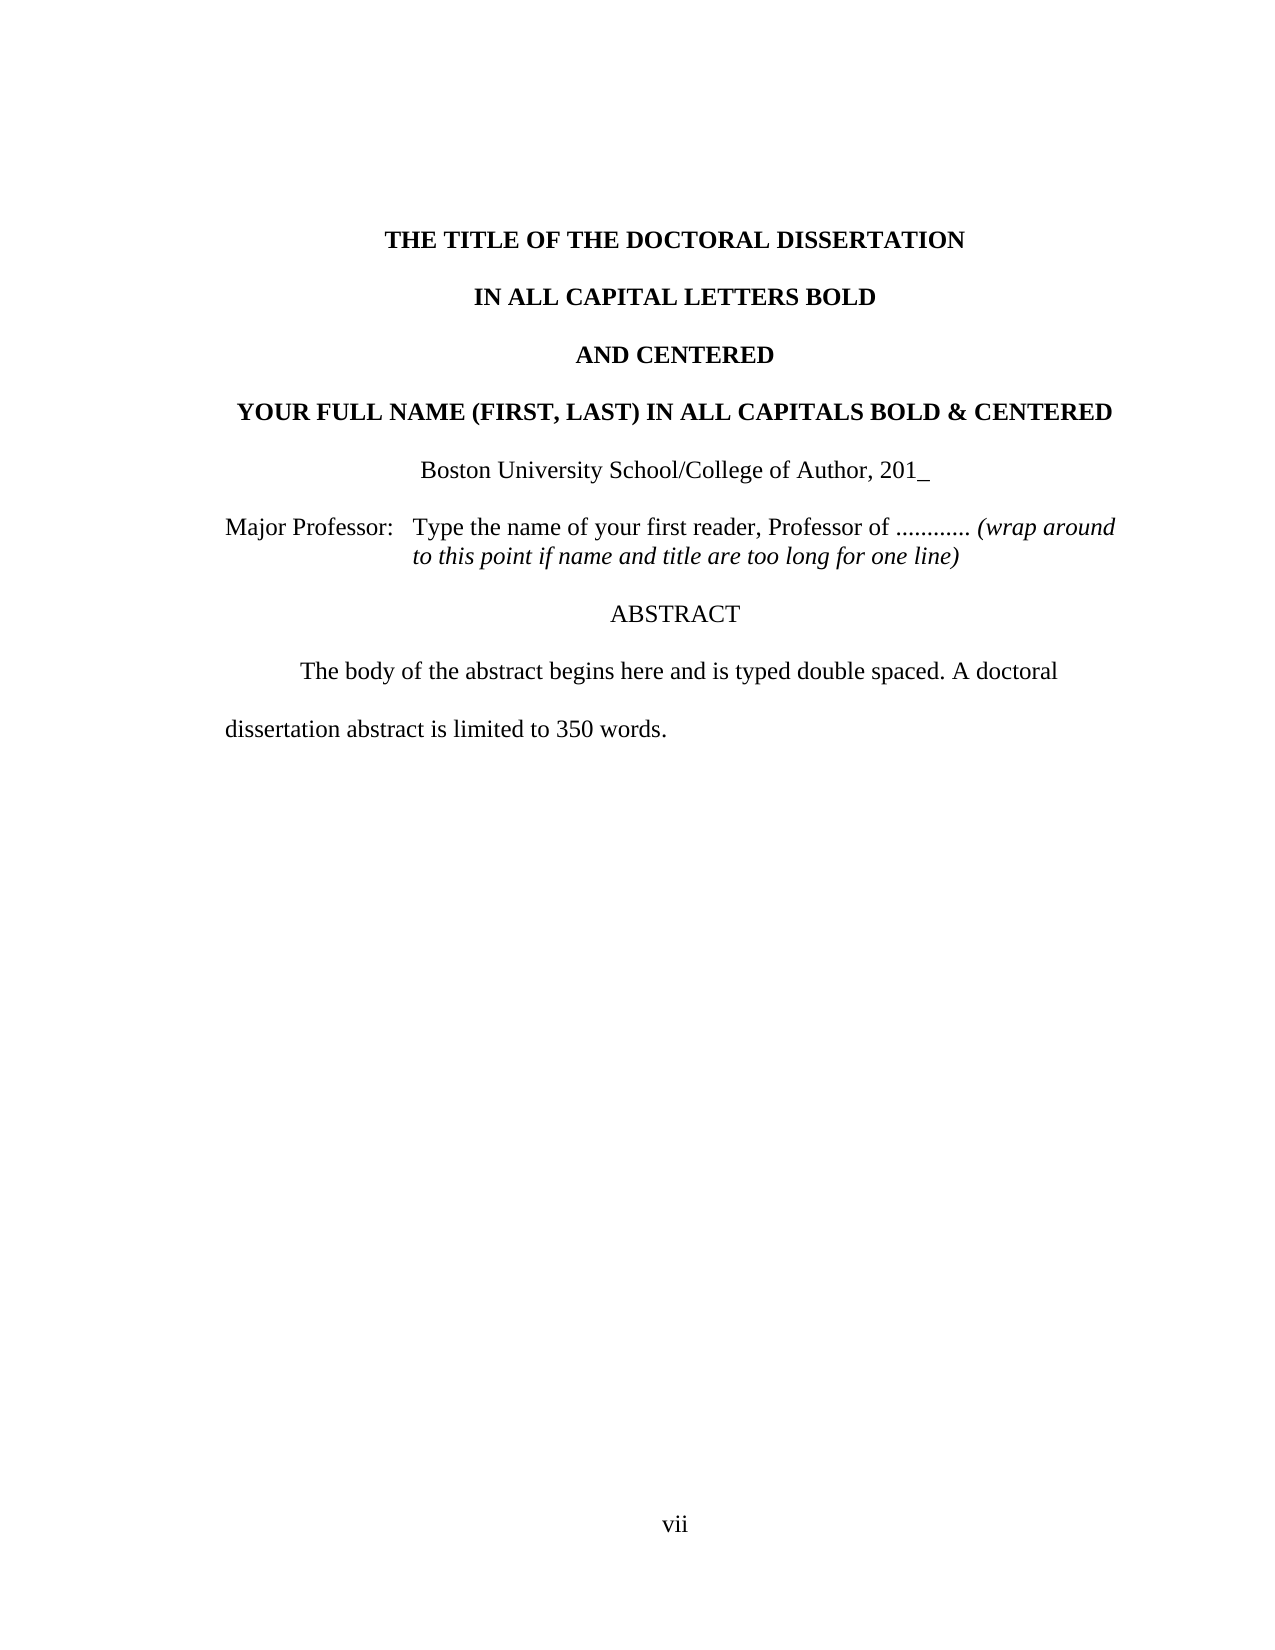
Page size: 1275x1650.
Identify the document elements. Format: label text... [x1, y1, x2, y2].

text THE TITLE OF THE DOCTORAL DISSERTATION [225, 225, 1125, 254]
text Major Professor: Type the name of your first reader, Professor of ............ (wrap around to this point if name and title are too long for one line) [225, 512, 1125, 570]
text Boston University School/College of Author, 201_ [225, 455, 1125, 484]
subtitle ABSTRACT [225, 599, 1125, 627]
text YOUR FULL NAME (FIRST, LAST) IN ALL CAPITALS BOLD & CENTERED [225, 397, 1125, 426]
text The body of the abstract begins here and is typed double spaced. A doctoral dissertation abstract is limited to 350 words. [225, 656, 1125, 742]
text AND CENTERED [225, 340, 1125, 369]
text IN ALL CAPITAL LETTERS BOLD [225, 282, 1125, 311]
